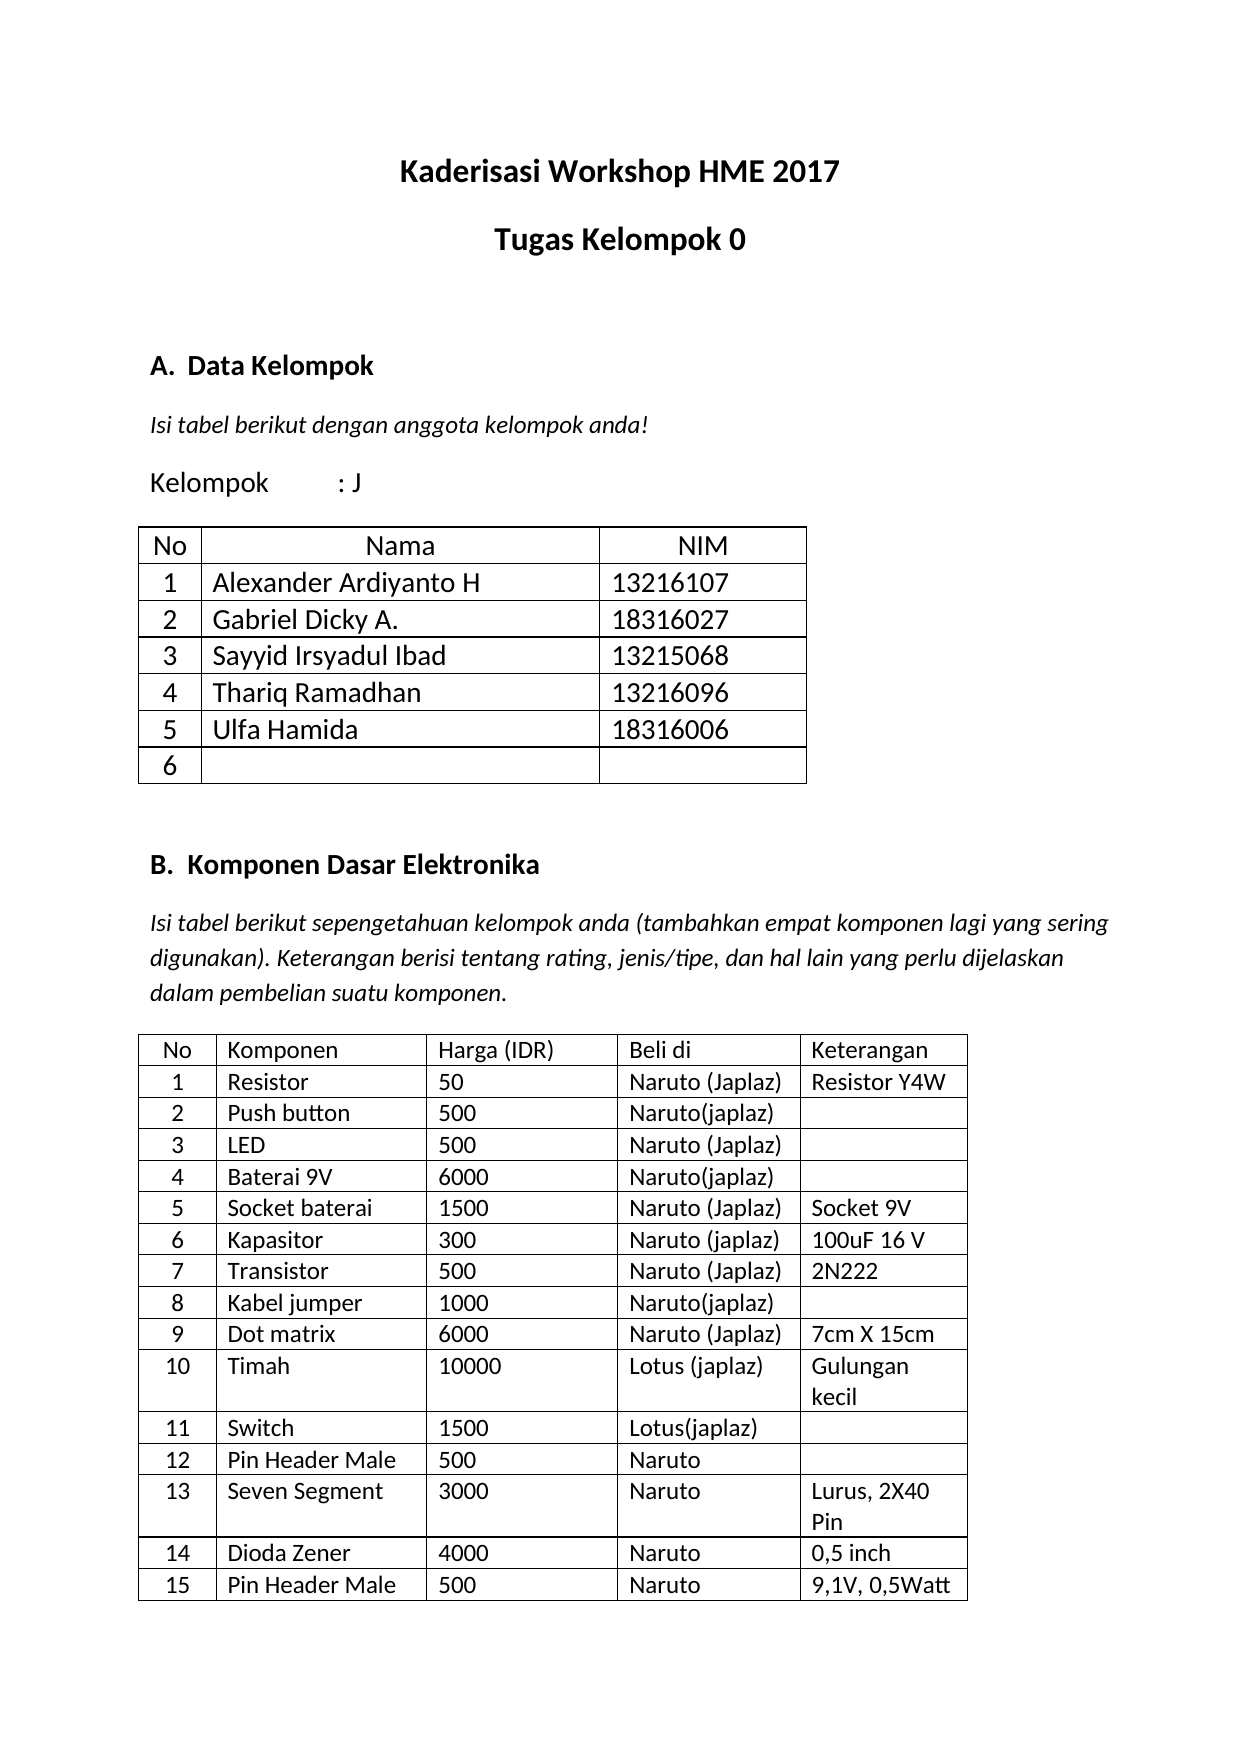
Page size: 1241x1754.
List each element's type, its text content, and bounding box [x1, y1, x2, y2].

table_cell 500 [427, 1569, 617, 1599]
table_cell 2 [139, 601, 201, 636]
table_cell 15 [139, 1569, 216, 1599]
table_cell 2 [139, 1098, 216, 1128]
table_cell [600, 748, 806, 783]
table_cell 9,1V, 0,5Watt [801, 1569, 967, 1599]
table_cell 0,5 inch [801, 1538, 967, 1568]
table_cell 18316027 [600, 601, 806, 636]
table_cell Naruto [618, 1444, 800, 1474]
table_cell Lotus (japlaz) [618, 1350, 800, 1411]
table_cell 1500 [427, 1192, 617, 1223]
table_cell 3000 [427, 1475, 617, 1536]
table_cell 500 [427, 1098, 617, 1128]
table_cell Lotus(japlaz) [618, 1412, 800, 1443]
table_cell Kabel jumper [217, 1287, 426, 1317]
table_cell [801, 1129, 967, 1160]
table_cell 500 [427, 1444, 617, 1474]
table_cell Naruto (japlaz) [618, 1224, 800, 1254]
table_cell [202, 748, 599, 783]
table_cell 8 [139, 1287, 216, 1317]
table_cell 11 [139, 1412, 216, 1443]
table_cell 1 [139, 564, 201, 600]
table_cell Naruto [618, 1538, 800, 1568]
table_cell LED [217, 1129, 426, 1160]
table_cell 6 [139, 1224, 216, 1254]
table_cell Naruto(japlaz) [618, 1098, 800, 1128]
table_cell [801, 1412, 967, 1443]
table_cell Push button [217, 1098, 426, 1128]
table_header No [139, 528, 201, 563]
table_cell 1000 [427, 1287, 617, 1317]
table_cell 1 [139, 1066, 216, 1097]
table_cell Naruto(japlaz) [618, 1161, 800, 1191]
table_cell [801, 1287, 967, 1317]
table_cell Kapasitor [217, 1224, 426, 1254]
table_cell Thariq Ramadhan [202, 674, 599, 710]
table_header Komponen [217, 1035, 426, 1065]
table_cell Pin Header Male [217, 1569, 426, 1599]
table_cell 4000 [427, 1538, 617, 1568]
table_cell Naruto [618, 1569, 800, 1599]
text Isi tabel berikut dengan anggota kelompok anda! [150, 409, 1128, 439]
table_cell Naruto(japlaz) [618, 1287, 800, 1317]
table_cell Pin Header Male [217, 1444, 426, 1474]
table_cell 50 [427, 1066, 617, 1097]
table_cell 12 [139, 1444, 216, 1474]
table_cell [801, 1161, 967, 1191]
table_cell Naruto (Japlaz) [618, 1066, 800, 1097]
table_cell Ulfa Hamida [202, 711, 599, 746]
table_cell Resistor [217, 1066, 426, 1097]
table_cell 1500 [427, 1412, 617, 1443]
table_cell Dioda Zener [217, 1538, 426, 1568]
text Tugas Kelompok 0 [112, 218, 1128, 258]
table_cell 10000 [427, 1350, 617, 1411]
table_cell 2N222 [801, 1255, 967, 1286]
list Data Kelompok [150, 347, 1128, 383]
table_cell Dot matrix [217, 1319, 426, 1349]
table_header Beli di [618, 1035, 800, 1065]
table_cell Sayyid Irsyadul Ibad [202, 638, 599, 673]
table_cell 100uF 16 V [801, 1224, 967, 1254]
table_header Nama [202, 528, 599, 563]
table_cell Naruto (Japlaz) [618, 1319, 800, 1349]
table_cell Gulungan kecil [801, 1350, 967, 1411]
table_cell Resistor Y4W [801, 1066, 967, 1097]
table_header Keterangan [801, 1035, 967, 1065]
table_cell Naruto (Japlaz) [618, 1255, 800, 1286]
table_cell 3 [139, 1129, 216, 1160]
table_cell Naruto [618, 1475, 800, 1536]
table_cell 3 [139, 638, 201, 673]
table_cell 14 [139, 1538, 216, 1568]
table_cell 7 [139, 1255, 216, 1286]
table_cell Naruto (Japlaz) [618, 1192, 800, 1223]
table_cell 5 [139, 1192, 216, 1223]
list Komponen Dasar Elektronika [150, 846, 1128, 881]
table_cell 6000 [427, 1319, 617, 1349]
table_cell 13216096 [600, 674, 806, 710]
table_cell 5 [139, 711, 201, 746]
table_cell Timah [217, 1350, 426, 1411]
table_cell 13215068 [600, 638, 806, 673]
table_cell Socket baterai [217, 1192, 426, 1223]
table_cell 7cm X 15cm [801, 1319, 967, 1349]
table_cell 300 [427, 1224, 617, 1254]
table_cell 13 [139, 1475, 216, 1536]
table_header Harga (IDR) [427, 1035, 617, 1065]
table_cell 500 [427, 1255, 617, 1286]
table_cell [801, 1444, 967, 1474]
text Kaderisasi Workshop HME 2017 [112, 150, 1128, 191]
table_cell 10 [139, 1350, 216, 1411]
table_cell 4 [139, 674, 201, 710]
table_cell Baterai 9V [217, 1161, 426, 1191]
table_cell Switch [217, 1412, 426, 1443]
table_cell Lurus, 2X40 Pin [801, 1475, 967, 1536]
table_cell Gabriel Dicky A. [202, 601, 599, 636]
table_cell Naruto (Japlaz) [618, 1129, 800, 1160]
table_cell 9 [139, 1319, 216, 1349]
table_header No [139, 1035, 216, 1065]
table_header NIM [600, 528, 806, 563]
table_cell [801, 1098, 967, 1128]
text Isi tabel berikut sepengetahuan kelompok anda (tambahkan empat komponen lagi yang sering digunakan). Keterangan berisi tentang rating, jenis/tipe, dan hal lain yang perlu dijelaskan dalam pembelian suatu komponen. [150, 908, 1128, 1008]
table_cell Seven Segment [217, 1475, 426, 1536]
table_cell 500 [427, 1129, 617, 1160]
table_cell 13216107 [600, 564, 806, 600]
table_cell 6 [139, 748, 201, 783]
table_cell 18316006 [600, 711, 806, 746]
table_cell 4 [139, 1161, 216, 1191]
table_cell Socket 9V [801, 1192, 967, 1223]
table_cell 6000 [427, 1161, 617, 1191]
table_cell Transistor [217, 1255, 426, 1286]
table_cell Alexander Ardiyanto H [202, 564, 599, 600]
text Kelompok : J [150, 464, 1128, 500]
